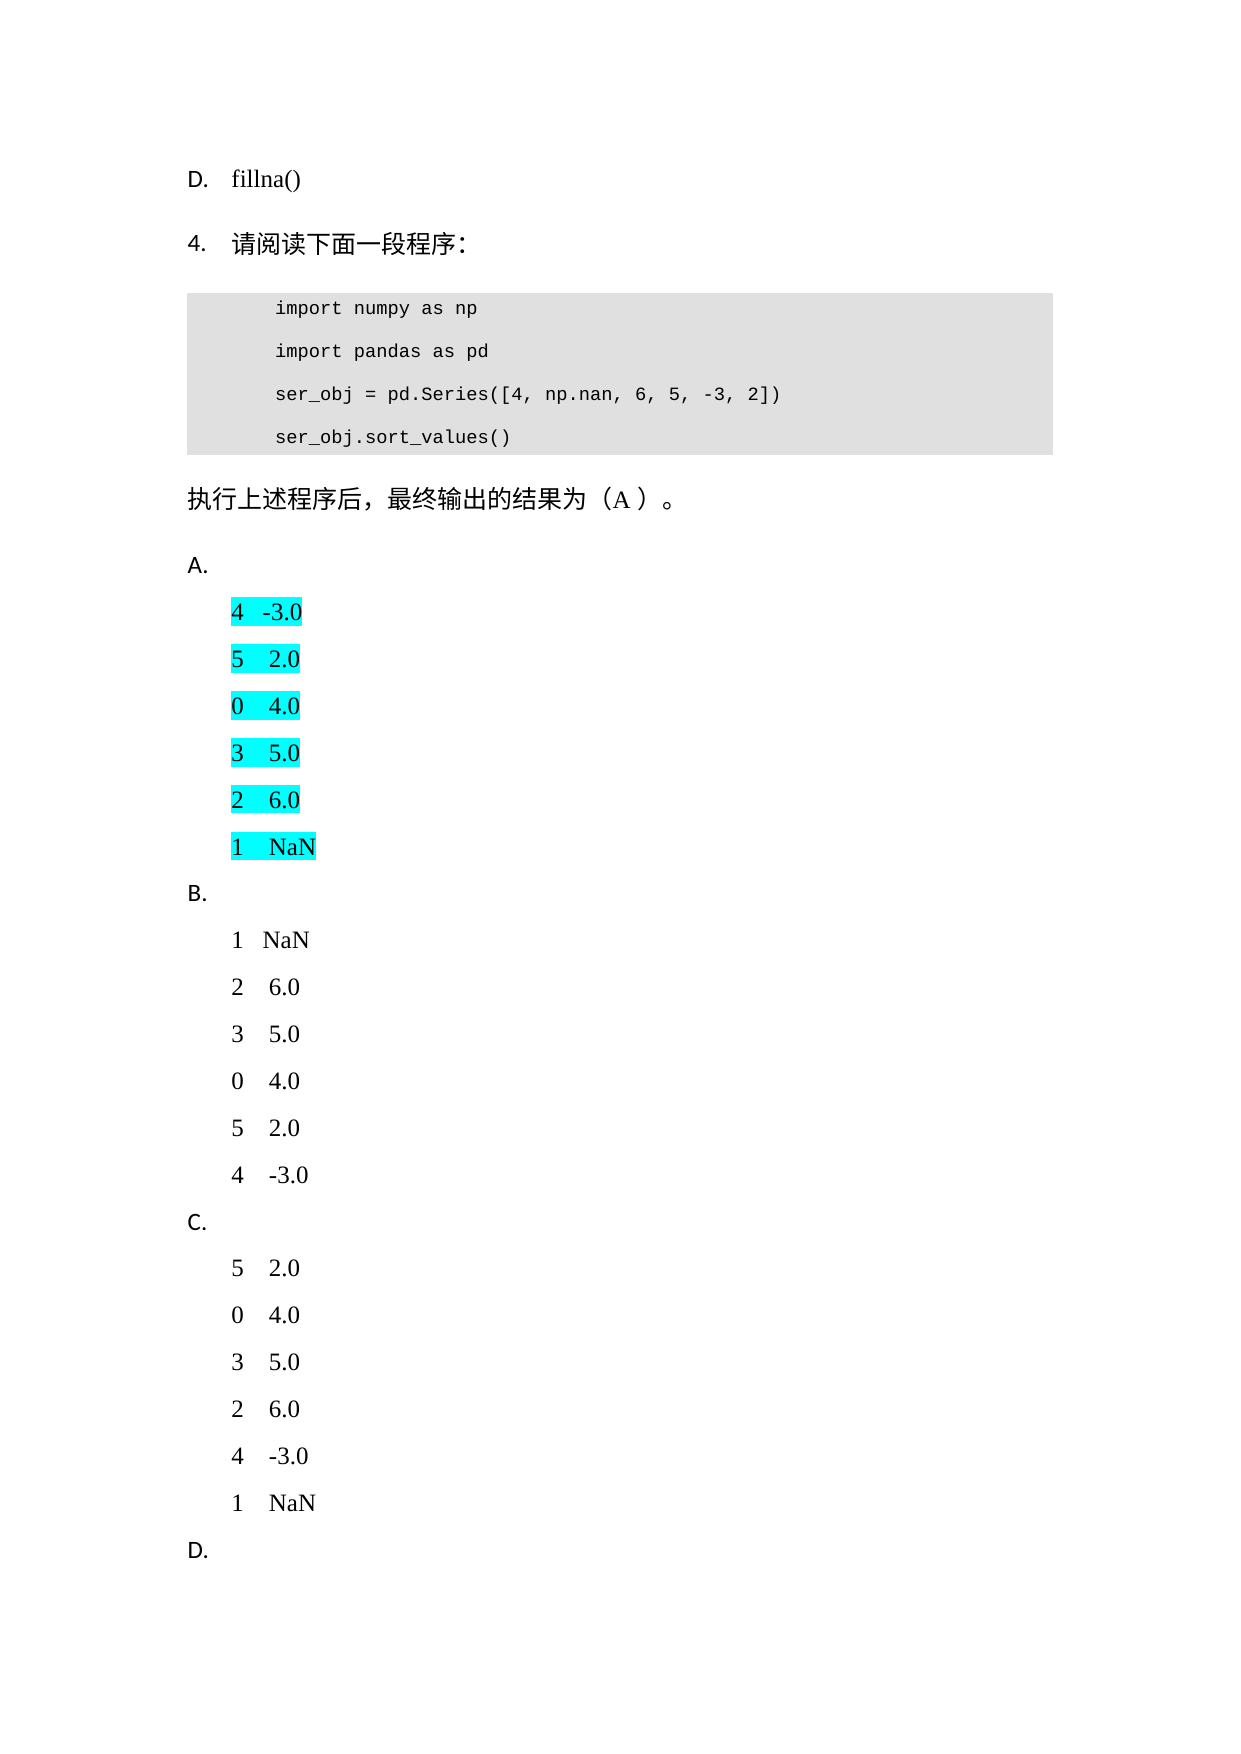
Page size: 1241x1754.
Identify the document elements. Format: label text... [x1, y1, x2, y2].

list 2 6.0 [231, 783, 1053, 815]
list 3 5.0 [231, 1345, 1053, 1378]
list 1 NaN [231, 1486, 1053, 1518]
list 5 2.0 [231, 1111, 1053, 1143]
list 0 4.0 [231, 689, 1053, 722]
list 4 -3.0 [231, 1439, 1053, 1472]
list 2 6.0 [231, 970, 1053, 1003]
list ser_obj.sort_values() [187, 422, 1053, 455]
list import pandas as pd [187, 336, 1053, 368]
list 2 6.0 [231, 1392, 1053, 1425]
list import numpy as np [187, 293, 1053, 325]
list 0 4.0 [231, 1064, 1053, 1097]
list 3 5.0 [231, 1017, 1053, 1050]
list 4 -3.0 [231, 1158, 1053, 1190]
list 1 NaN [231, 830, 1053, 862]
list ser_obj = pd.Series([4, np.nan, 6, 5, -3, 2]) [187, 379, 1053, 412]
list 0 4.0 [231, 1298, 1053, 1331]
text 执行上述程序后，最终输出的结果为（A ）。 [187, 465, 1053, 530]
list 4 -3.0 [231, 595, 1053, 628]
list 5 2.0 [231, 642, 1053, 675]
list 请阅读下面一段程序： [187, 210, 1053, 275]
list 5 2.0 [231, 1252, 1053, 1284]
list 1 NaN [231, 923, 1053, 956]
list 3 5.0 [231, 736, 1053, 768]
list fillna() [187, 162, 1053, 194]
